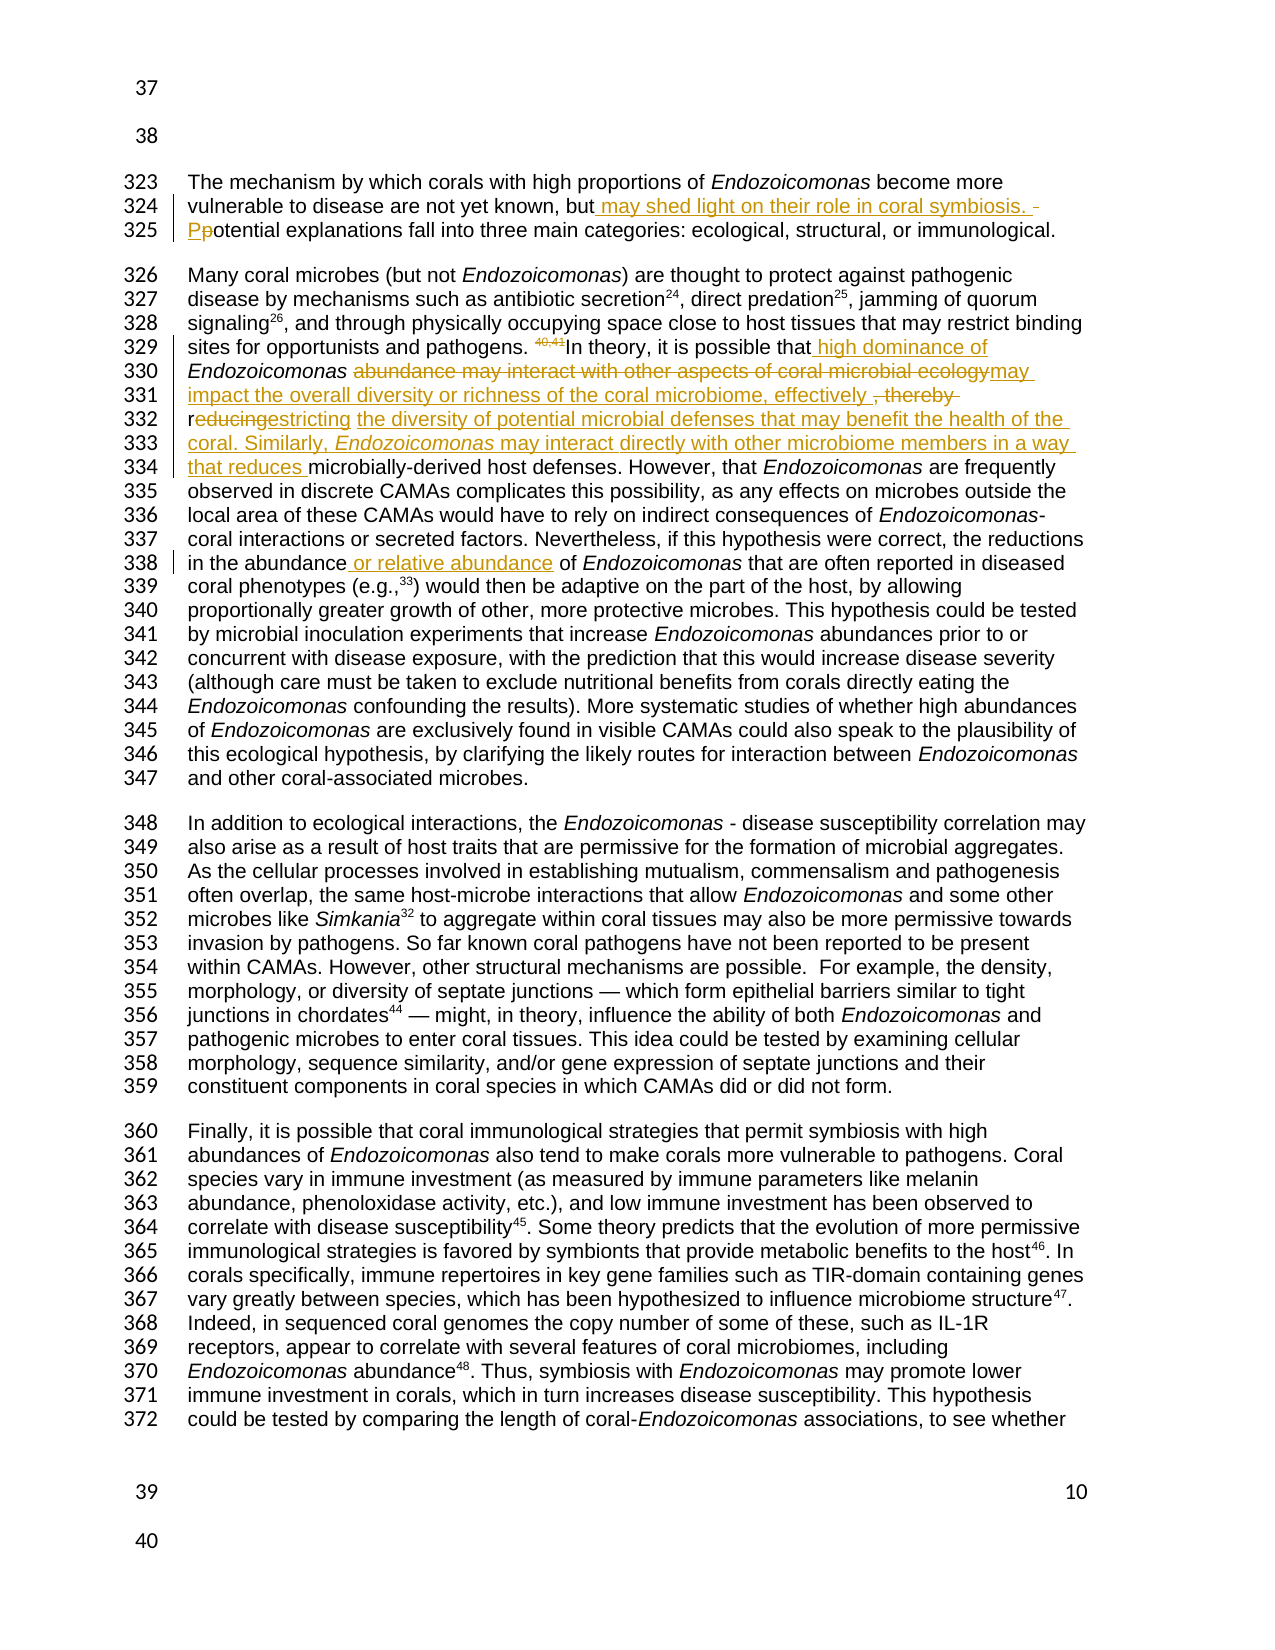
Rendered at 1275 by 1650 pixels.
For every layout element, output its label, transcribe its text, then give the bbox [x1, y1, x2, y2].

text In addition to ecological interactions, the Endozoicomonas - disease susceptibility correlation may also arise as a result of host traits that are permissive for the formation of microbial aggregates. As the cellular processes involved in establishing mutualism, commensalism and pathogenesis often overlap, the same host-microbe interactions that allow Endozoicomonas and some other microbes like Simkania32 to aggregate within coral tissues may also be more permissive towards invasion by pathogens. So far known coral pathogens have not been reported to be present within CAMAs. However, other structural mechanisms are possible. For example, the density, morphology, or diversity of septate junctions — which form epithelial barriers similar to tight junctions in chordates44 — might, in theory, influence the ability of both Endozoicomonas and pathogenic microbes to enter coral tissues. This idea could be tested by examining cellular morphology, sequence similarity, and/or gene expression of septate junctions and their constituent components in coral species in which CAMAs did or did not form. [187, 811, 1087, 1098]
text Many coral microbes (but not Endozoicomonas) are thought to protect against pathogenic disease by mechanisms such as antibiotic secretion24, direct predation25, jamming of quorum signaling26, and through physically occupying space close to host tissues that may restrict binding sites for opportunists and pathogens. In theory, it is possible that Endozoicomonas r microbially-derived host defenses. However, that Endozoicomonas are frequently observed in discrete CAMAs complicates this possibility, as any effects on microbes outside the local area of these CAMAs would have to rely on indirect consequences of Endozoicomonas-coral interactions or secreted factors. Nevertheless, if this hypothesis were correct, the reductions in the abundance of Endozoicomonas that are often reported in diseased coral phenotypes (e.g.,33) would then be adaptive on the part of the host, by allowing proportionally greater growth of other, more protective microbes. This hypothesis could be tested by microbial inoculation experiments that increase Endozoicomonas abundances prior to or concurrent with disease exposure, with the prediction that this would increase disease severity (although care must be taken to exclude nutritional benefits from corals directly eating the Endozoicomonas confounding the results). More systematic studies of whether high abundances of Endozoicomonas are exclusively found in visible CAMAs could also speak to the plausibility of this ecological hypothesis, by clarifying the likely routes for interaction between Endozoicomonas and other coral-associated microbes. [187, 263, 1087, 790]
text The mechanism by which corals with high proportions of Endozoicomonas become more vulnerable to disease are not yet known, butotential explanations fall into three main categories: ecological, structural, or immunological. [187, 170, 1087, 242]
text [187, 1119, 1087, 1431]
